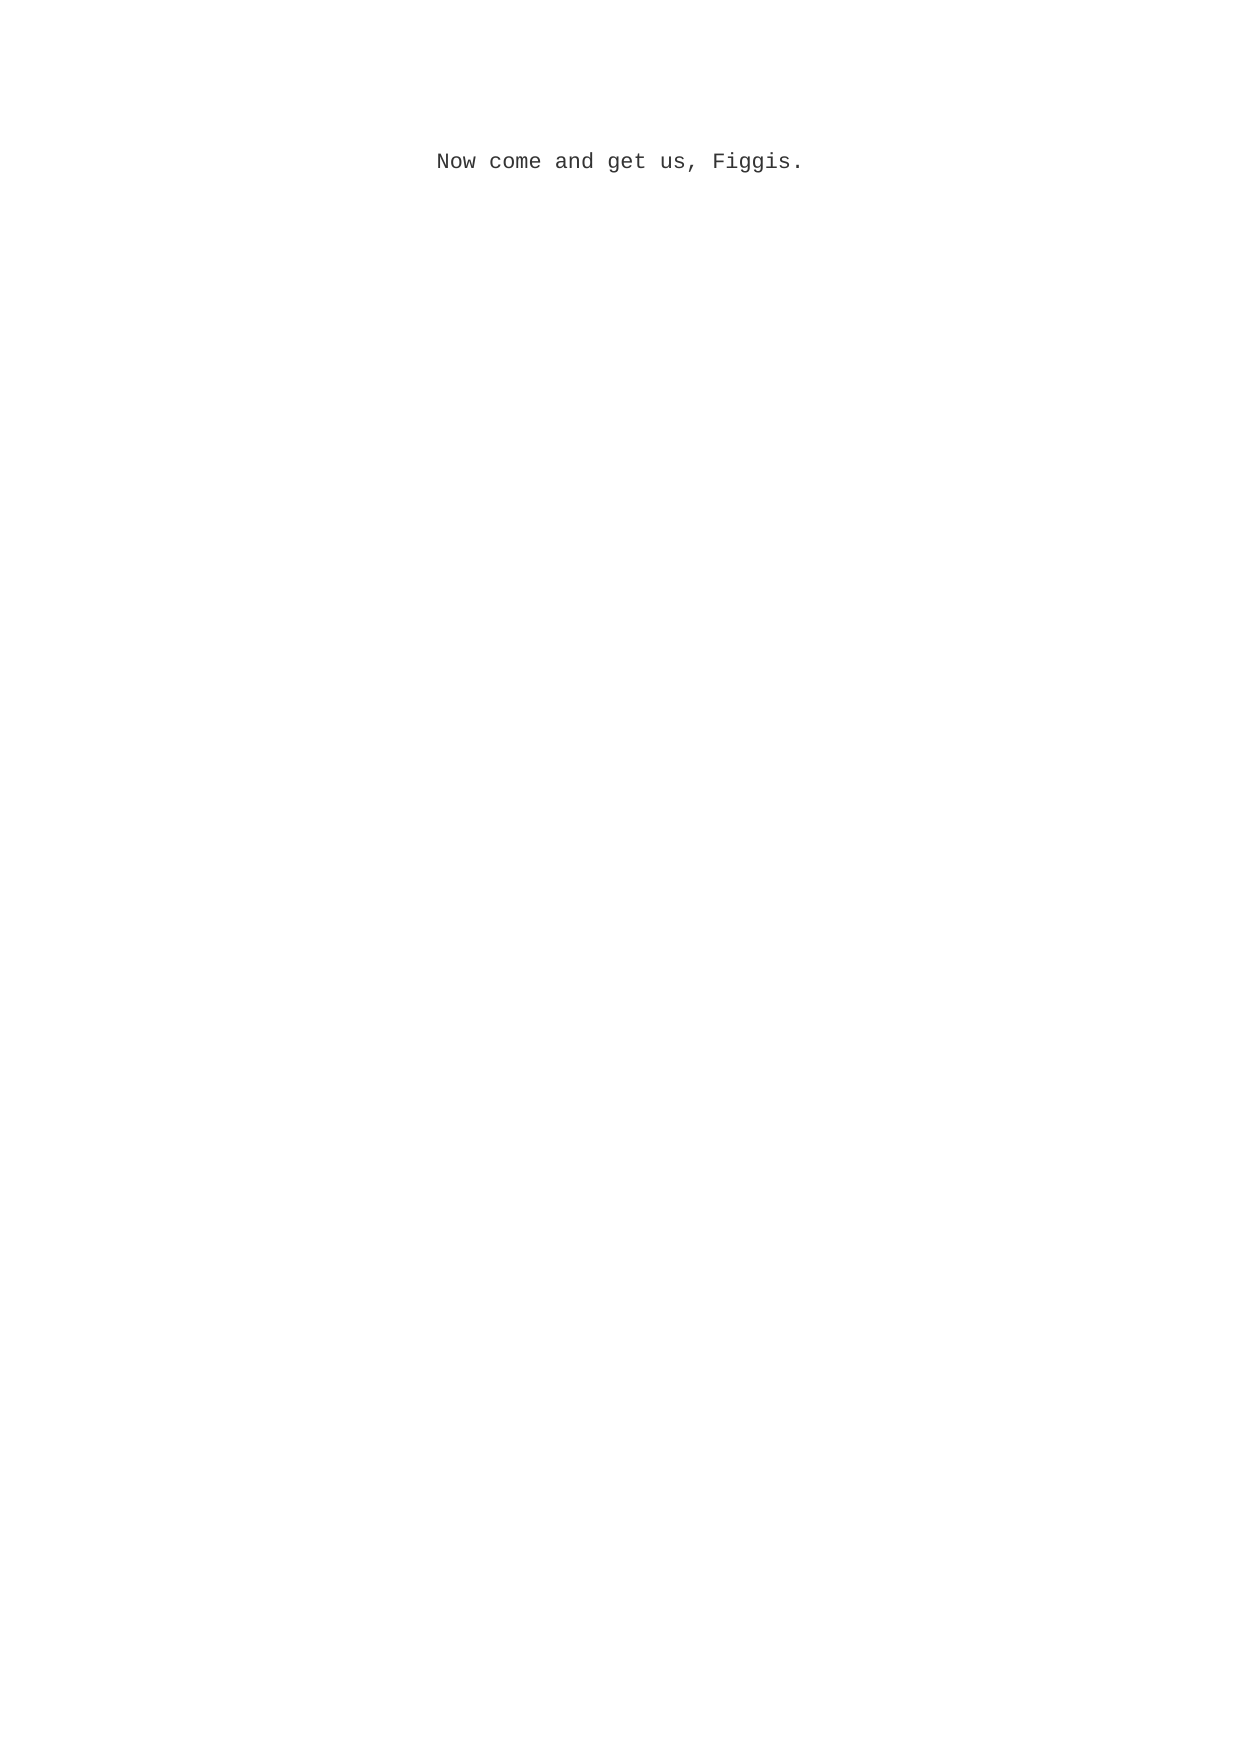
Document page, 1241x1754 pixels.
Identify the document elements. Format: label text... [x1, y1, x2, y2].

text Now come and get us, Figgis. [150, 150, 1090, 228]
